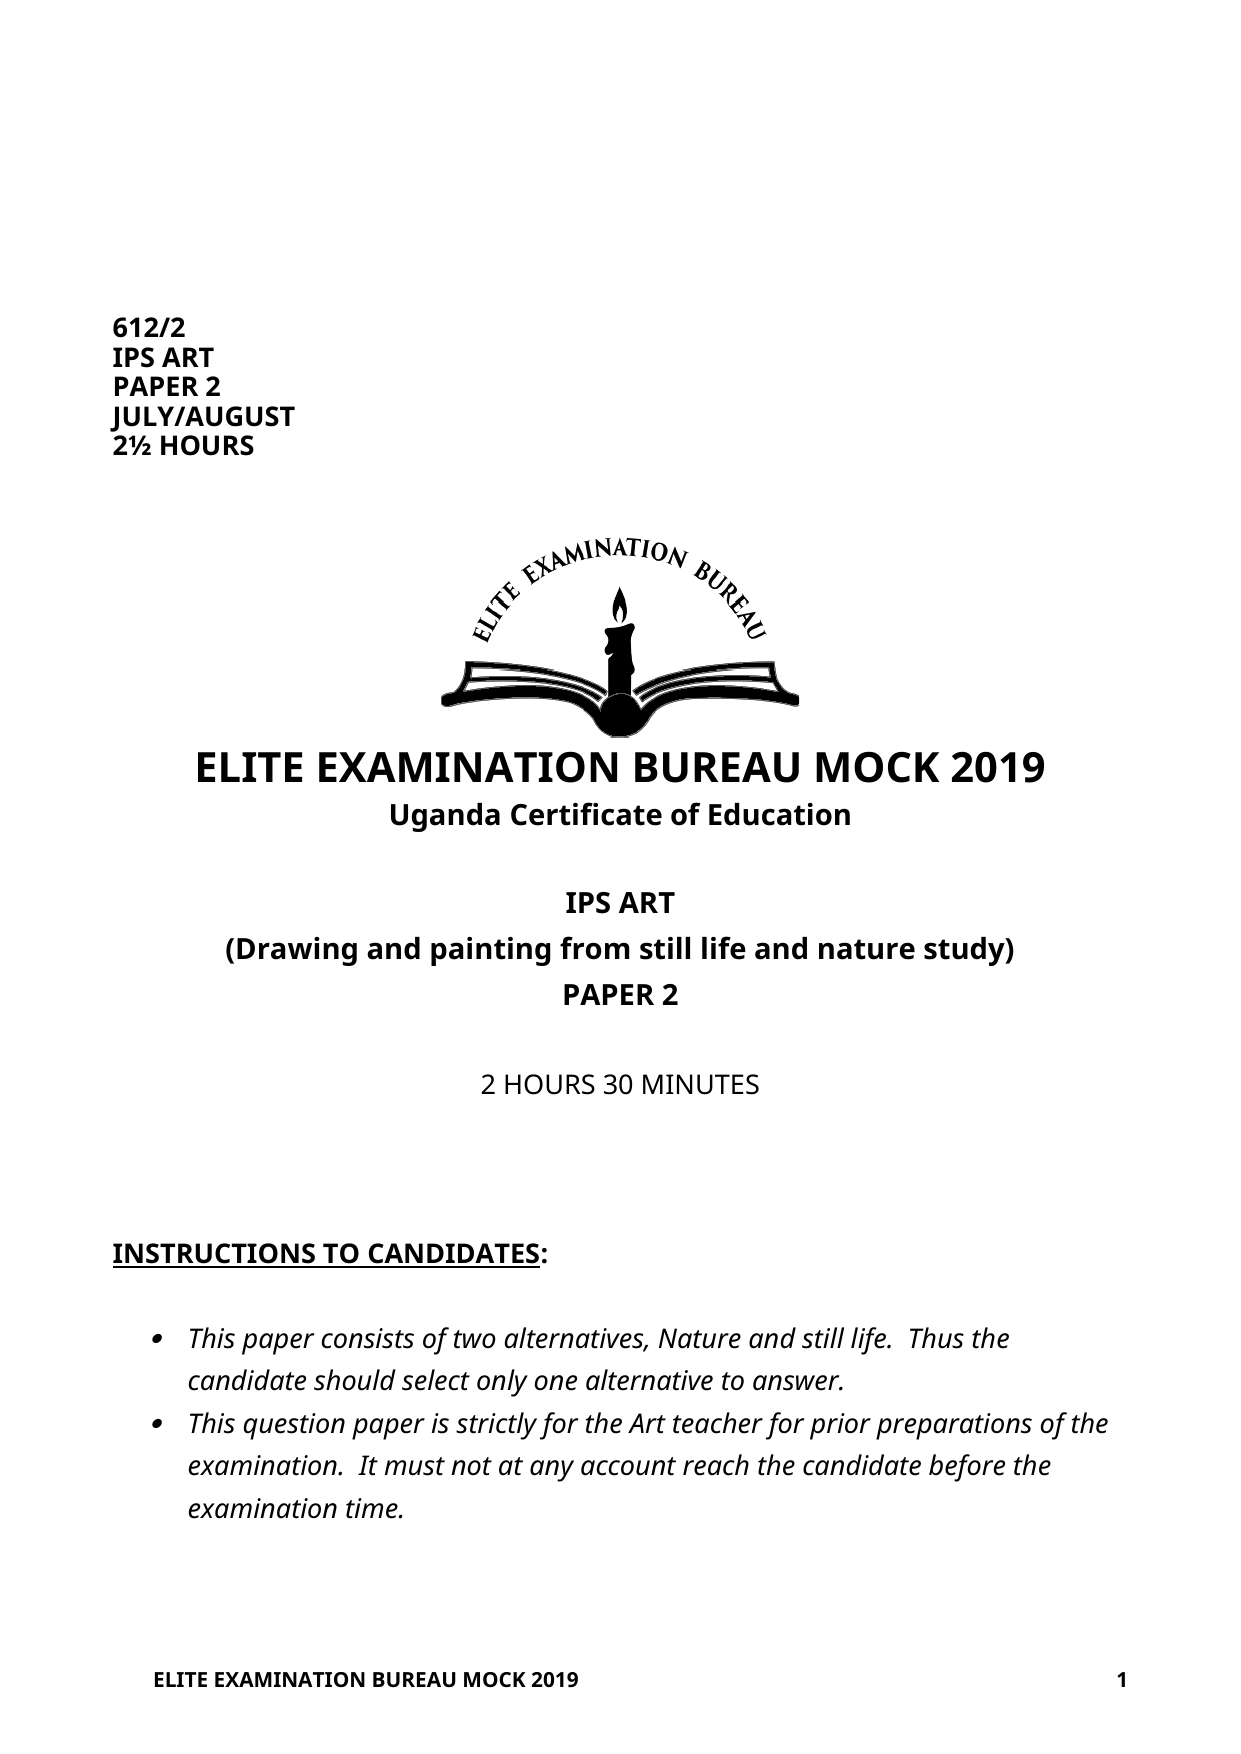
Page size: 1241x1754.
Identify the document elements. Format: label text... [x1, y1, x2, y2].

text IPS ART [112, 883, 1128, 922]
text INSTRUCTIONS TO CANDIDATES: [112, 1235, 1128, 1272]
text JULY/AUGUST [112, 402, 1128, 432]
text IPS ART [112, 343, 1128, 373]
text Uganda Certificate of Education [112, 794, 1128, 834]
text PAPER 2 [112, 373, 1128, 402]
list This question paper is strictly for the Art teacher for prior preparations of the examination. It must not at any account reach the candidate before the examination time. [150, 1404, 1128, 1526]
text (Drawing and painting from still life and nature study) [112, 928, 1128, 968]
list This paper consists of two alternatives, Nature and still life. Thus the candidate should select only one alternative to answer. [150, 1319, 1128, 1399]
text 2½ HOURS [112, 432, 1128, 461]
text ELITE EXAMINATION BUREAU MOCK 2019 [112, 738, 1128, 794]
text PAPER 2 [112, 974, 1128, 1013]
text 612/2 [112, 314, 1128, 343]
text 2 HOURS 30 MINUTES [112, 1065, 1128, 1102]
